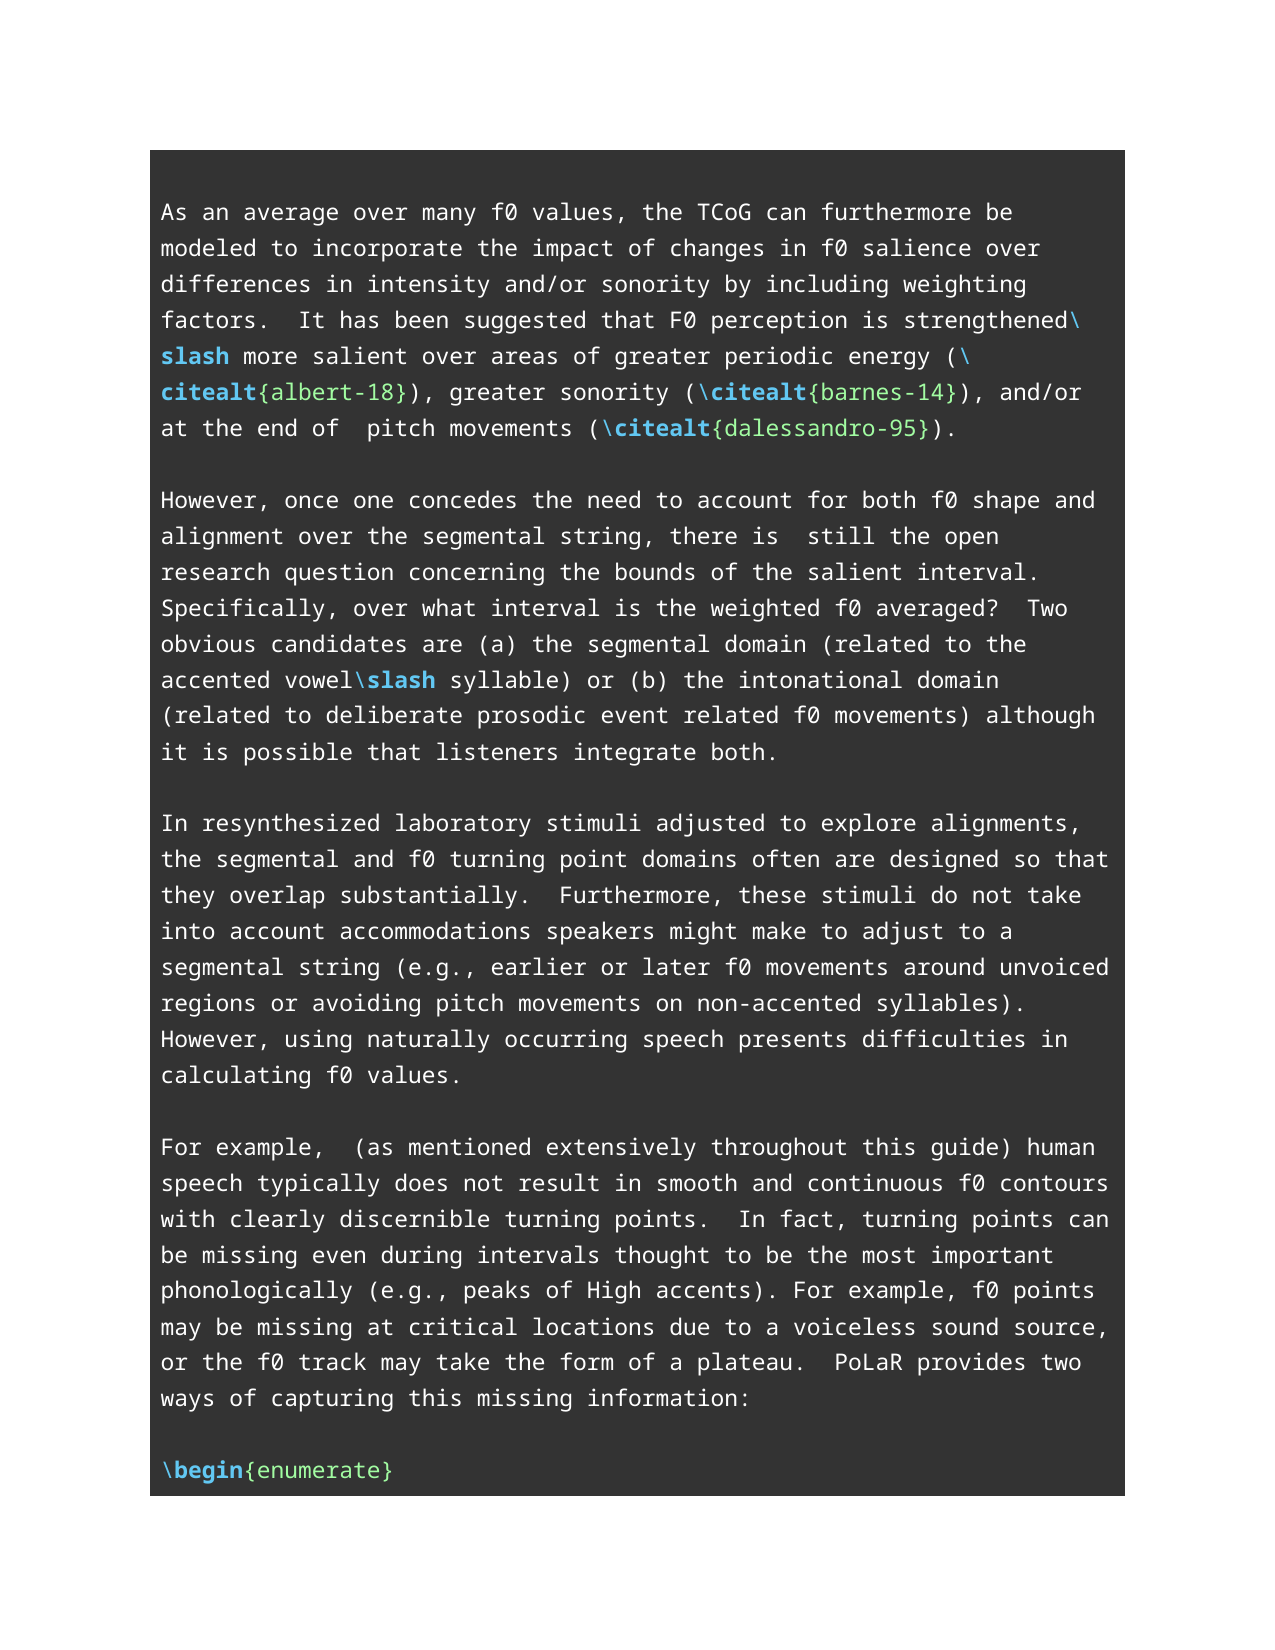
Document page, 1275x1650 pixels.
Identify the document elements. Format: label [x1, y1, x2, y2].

table_header [150, 150, 1125, 1496]
